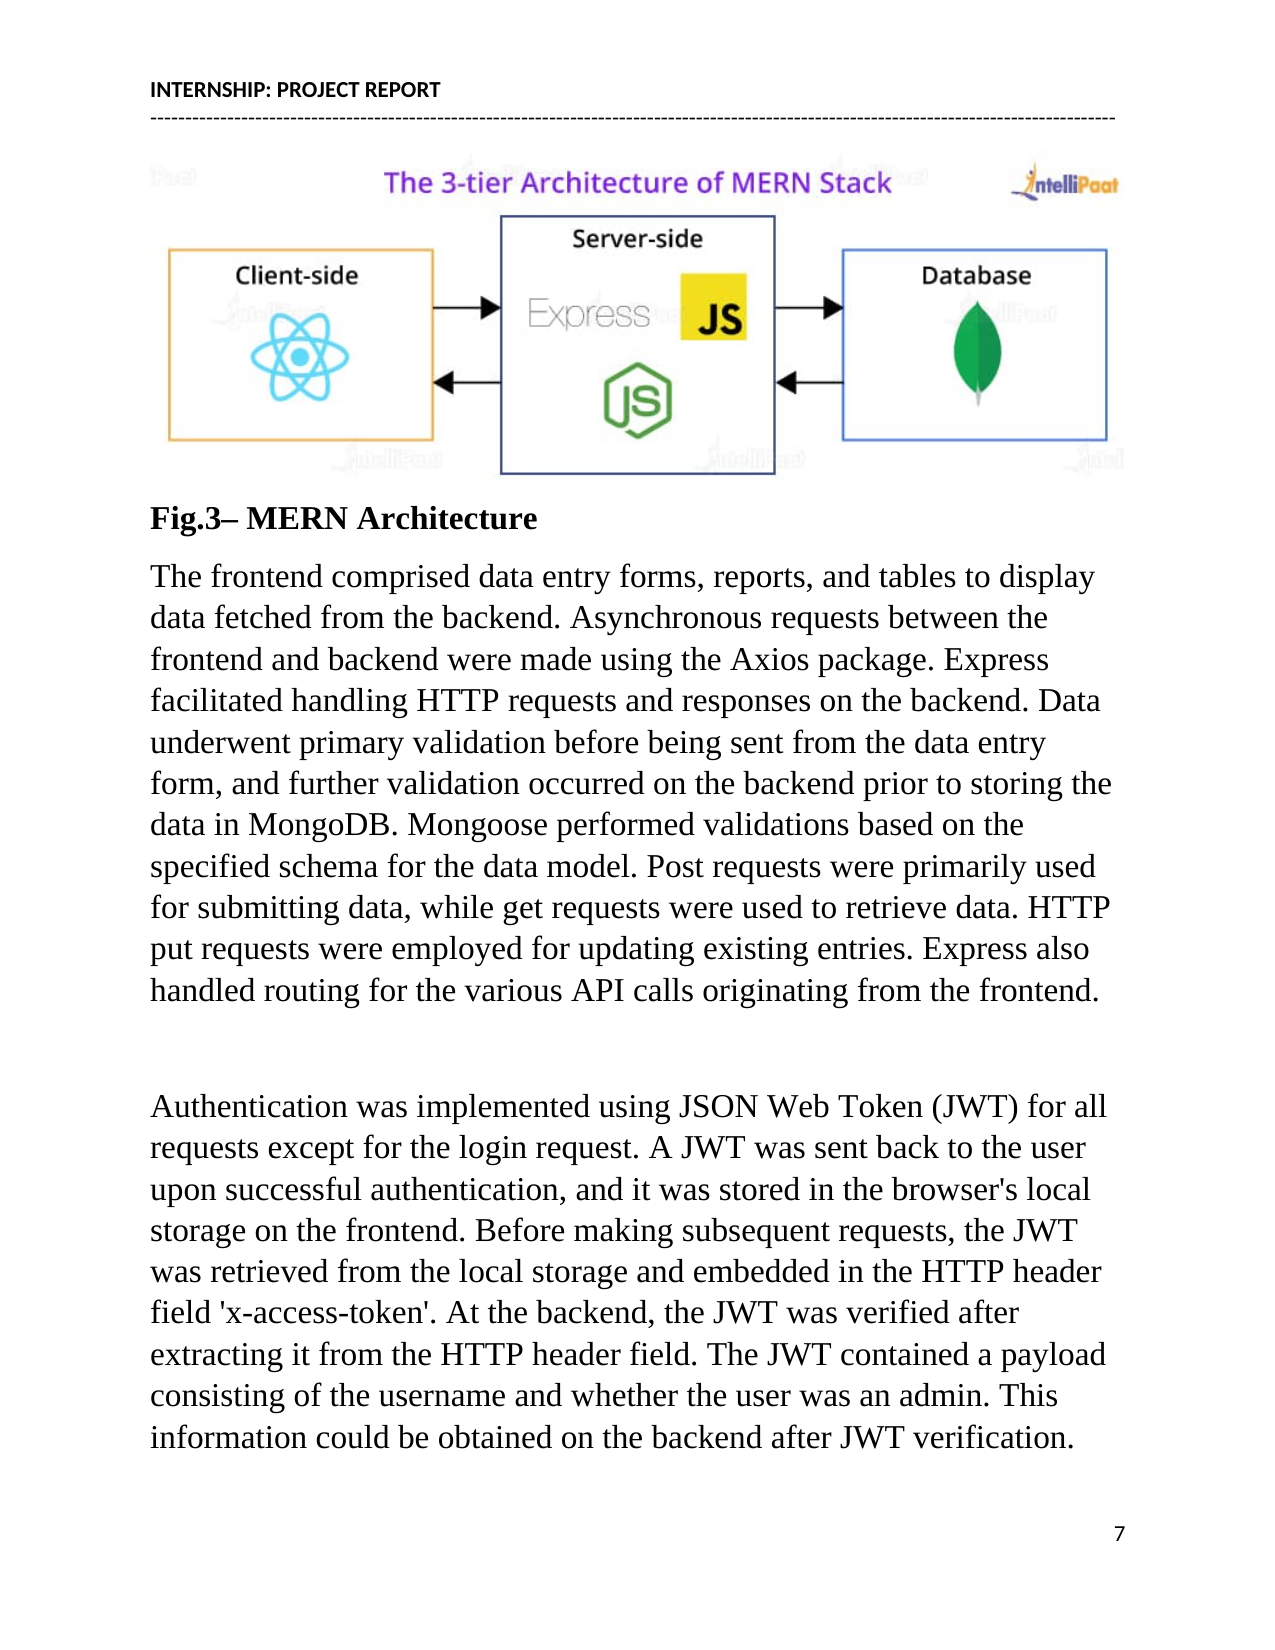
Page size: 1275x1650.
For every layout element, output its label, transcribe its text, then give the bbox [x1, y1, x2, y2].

text The frontend comprised data entry forms, reports, and tables to display data fetched from the backend. Asynchronous requests between the frontend and backend were made using the Axios package. Express facilitated handling HTTP requests and responses on the backend. Data underwent primary validation before being sent from the data entry form, and further validation occurred on the backend prior to storing the data in MongoDB. Mongoose performed validations based on the specified schema for the data model. Post requests were primarily used for submitting data, while get requests were used to retrieve data. HTTP put requests were employed for updating existing entries. Express also handled routing for the various API calls originating from the frontend. [150, 556, 1125, 1008]
text Fig.3– MERN Architecture [150, 498, 1125, 537]
picture [150, 150, 1125, 480]
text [150, 1086, 1125, 1455]
